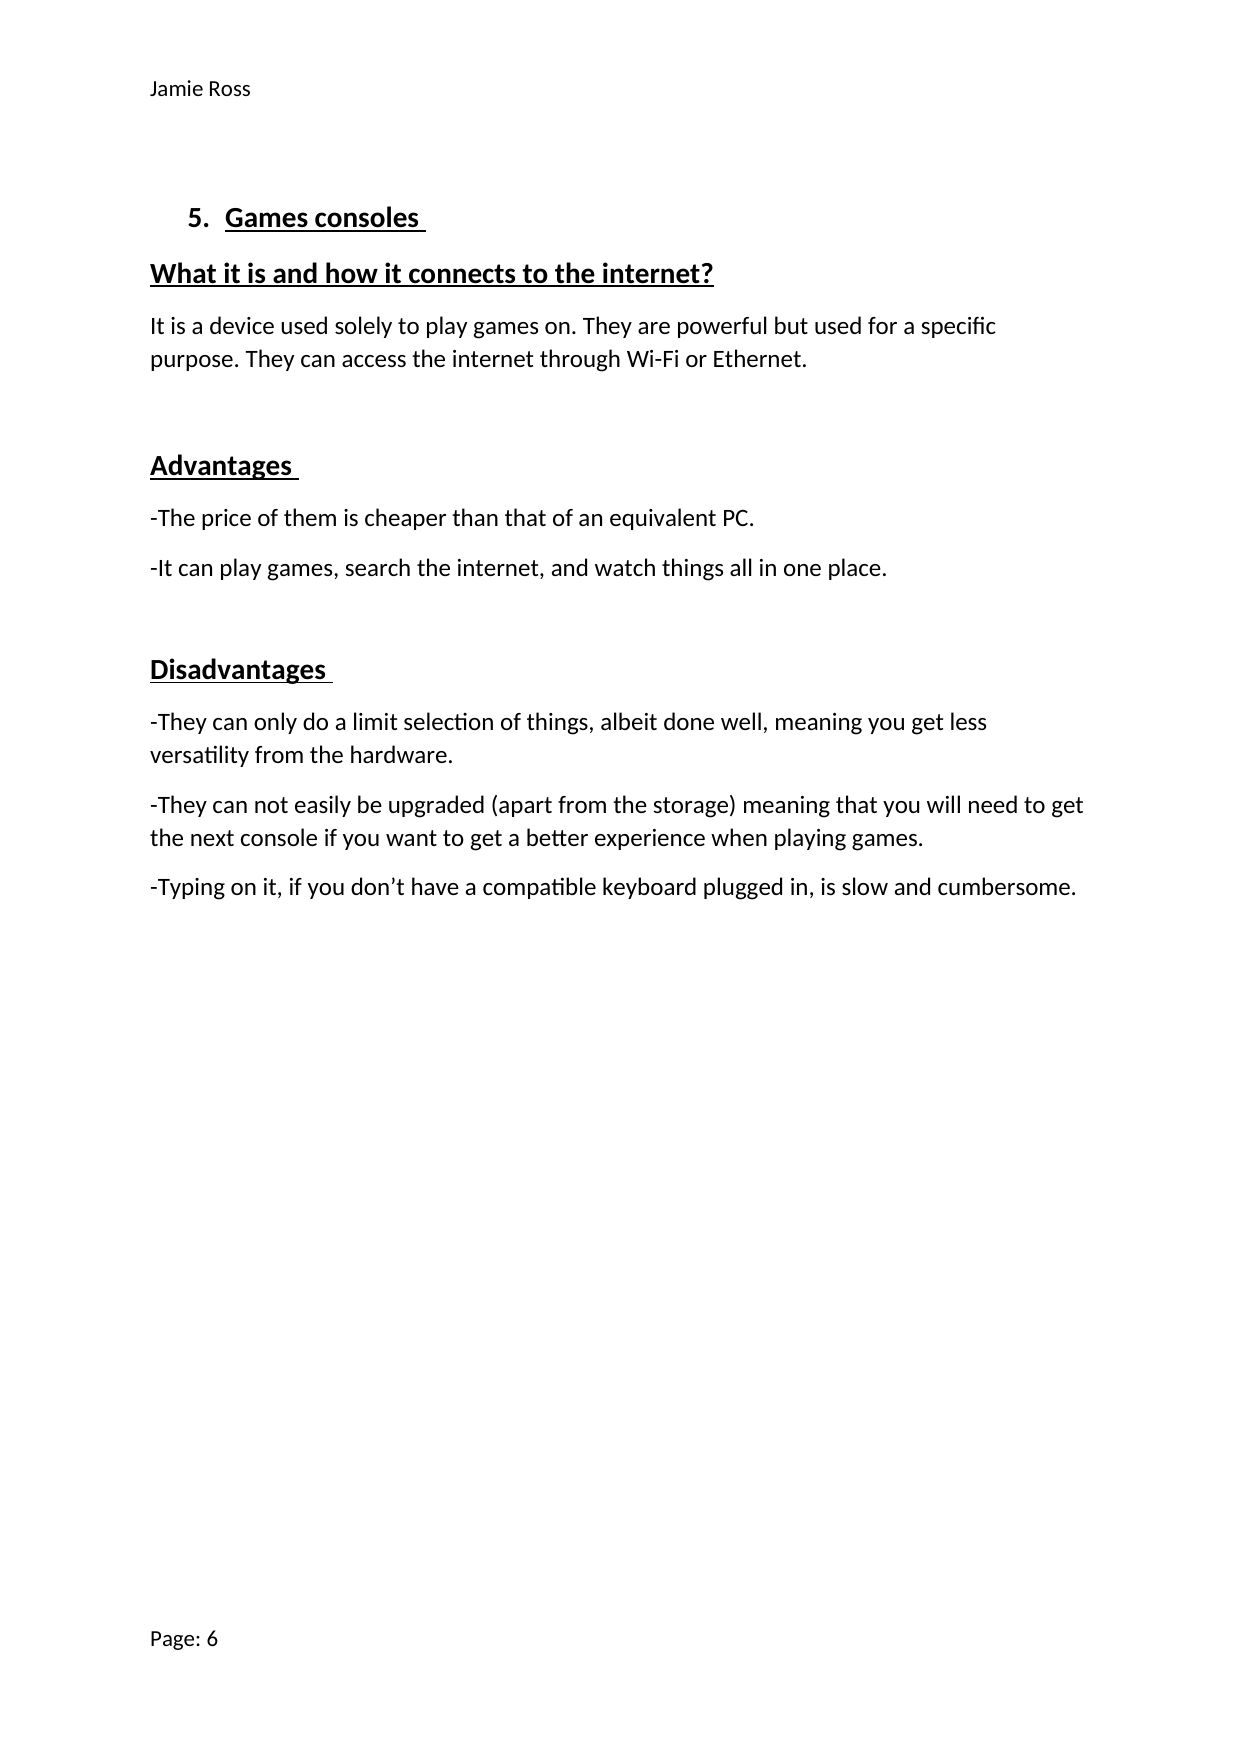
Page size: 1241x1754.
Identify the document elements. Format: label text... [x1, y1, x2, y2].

text -They can only do a limit selection of things, albeit done well, meaning you get less versatility from the hardware. [150, 706, 1090, 770]
text Disadvantages [150, 651, 1090, 687]
text -It can play games, search the internet, and watch things all in one place. [150, 552, 1090, 583]
text -The price of them is cheaper than that of an equivalent PC. [150, 502, 1090, 533]
text It is a device used solely to play games on. They are powerful but used for a specific purpose. They can access the internet through Wi-Fi or Ethernet. [150, 310, 1090, 373]
text Advantages [150, 447, 1090, 483]
text -Typing on it, if you don’t have a compatible keyboard plugged in, is slow and cumbersome. [150, 871, 1090, 902]
text -They can not easily be upgraded (apart from the storage) meaning that you will need to get the next console if you want to get a better experience when playing games. [150, 789, 1090, 852]
text What it is and how it connects to the internet? [150, 255, 1090, 290]
list Games consoles [187, 199, 1090, 235]
